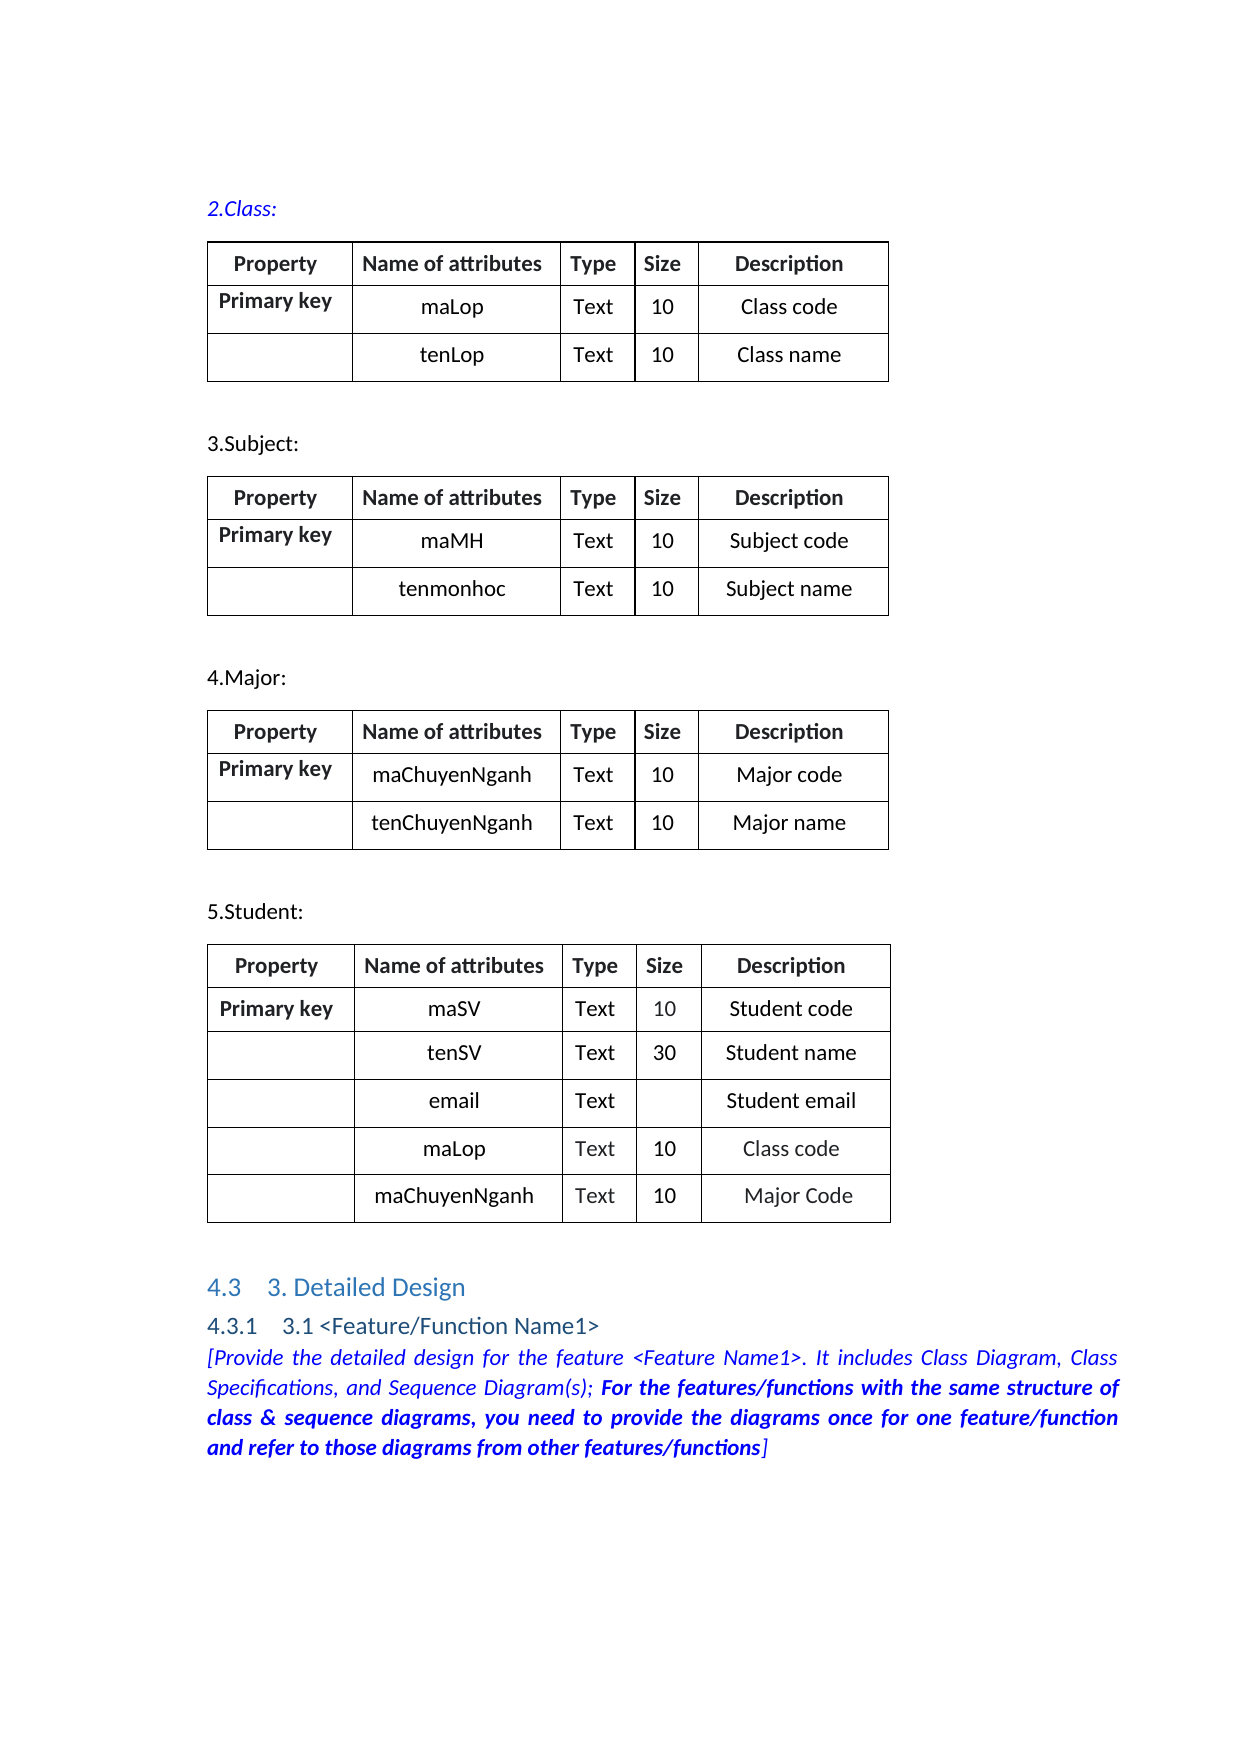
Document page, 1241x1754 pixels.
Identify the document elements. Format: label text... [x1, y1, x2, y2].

table_cell 10 [637, 988, 701, 1031]
table_cell Text [561, 568, 634, 615]
table_cell tenSV [355, 1032, 562, 1079]
table_cell Class name [699, 334, 888, 381]
table_cell 10 [636, 520, 698, 567]
table_cell Student code [702, 988, 890, 1031]
table_cell Subject name [699, 568, 888, 615]
text 3.Subject: [207, 429, 1122, 457]
table_cell tenmonhoc [353, 568, 560, 615]
table_header Name of attributes [353, 711, 560, 753]
table_cell Student email [702, 1080, 890, 1127]
table_header Name of attributes [353, 477, 560, 519]
table_header Name of attributes [353, 243, 560, 285]
table_cell [208, 802, 352, 849]
table_cell Subject code [699, 520, 888, 567]
table_cell Text [563, 1128, 636, 1174]
table_header Type [563, 945, 636, 987]
table_header Type [561, 243, 634, 285]
table_cell [637, 1080, 701, 1127]
table_cell Text [561, 802, 634, 849]
table_cell 10 [636, 286, 698, 333]
table_cell Primary key [208, 286, 352, 333]
table_cell Primary key [208, 754, 352, 801]
table_header Description [699, 243, 888, 285]
table_cell maMH [353, 520, 560, 567]
table_cell Class code [702, 1128, 890, 1174]
table_cell Text [563, 1175, 636, 1222]
table_cell 10 [637, 1128, 701, 1174]
table_cell Primary key [208, 520, 352, 567]
table_cell 30 [637, 1032, 701, 1079]
table_cell [208, 1080, 354, 1127]
table_cell tenChuyenNganh [353, 802, 560, 849]
text [Provide the detailed design for the feature <Feature Name1>. It includes Class Diagram, Class Specifications, and Sequence Diagram(s); For the features/functions with the same structure of class & sequence diagrams, you need to provide the diagrams once for one feature/function and refer to those diagrams from other features/functions] [207, 1343, 1122, 1461]
table_cell 10 [637, 1175, 701, 1222]
subtitle 3.1 <Feature/Function Name1> [207, 1310, 1122, 1340]
table_header Size [636, 711, 698, 753]
table_header Description [699, 477, 888, 519]
table_cell [208, 1128, 354, 1174]
table_cell Text [561, 334, 634, 381]
table_header Property [208, 477, 352, 519]
table_cell maChuyenNganh [353, 754, 560, 801]
table_cell Text [561, 754, 634, 801]
table_header Size [636, 477, 698, 519]
table_cell Major name [699, 802, 888, 849]
table_cell 10 [636, 334, 698, 381]
table_cell 10 [636, 754, 698, 801]
table_header Property [208, 243, 352, 285]
table_header Type [561, 711, 634, 753]
table_header Type [561, 477, 634, 519]
table_cell Major code [699, 754, 888, 801]
table_cell Text [563, 1032, 636, 1079]
table_header Name of attributes [355, 945, 562, 987]
table_header Property [208, 945, 354, 987]
table_cell Student name [702, 1032, 890, 1079]
table_header Size [636, 243, 698, 285]
table_cell maLop [353, 286, 560, 333]
table_cell Class code [699, 286, 888, 333]
subtitle 3. Detailed Design [207, 1270, 1122, 1303]
table_cell email [355, 1080, 562, 1127]
table_cell Text [563, 1080, 636, 1127]
table_cell Text [561, 286, 634, 333]
text 2.Class: [207, 194, 1122, 223]
table_cell Text [563, 988, 636, 1031]
text 5.Student: [207, 897, 1122, 925]
text 4.Major: [207, 663, 1122, 691]
table_header Description [699, 711, 888, 753]
table_cell [208, 1175, 354, 1222]
table_cell [208, 1032, 354, 1079]
table_cell maLop [355, 1128, 562, 1174]
table_cell 10 [636, 568, 698, 615]
table_cell Major Code [702, 1175, 890, 1222]
table_cell [208, 568, 352, 615]
table_cell tenLop [353, 334, 560, 381]
table_cell maChuyenNganh [355, 1175, 562, 1222]
table_cell maSV [355, 988, 562, 1031]
table_cell Text [561, 520, 634, 567]
table_cell Primary key [208, 988, 354, 1031]
table_cell [208, 334, 352, 381]
table_header Property [208, 711, 352, 753]
table_header Description [702, 945, 890, 987]
table_header Size [637, 945, 701, 987]
table_cell 10 [636, 802, 698, 849]
